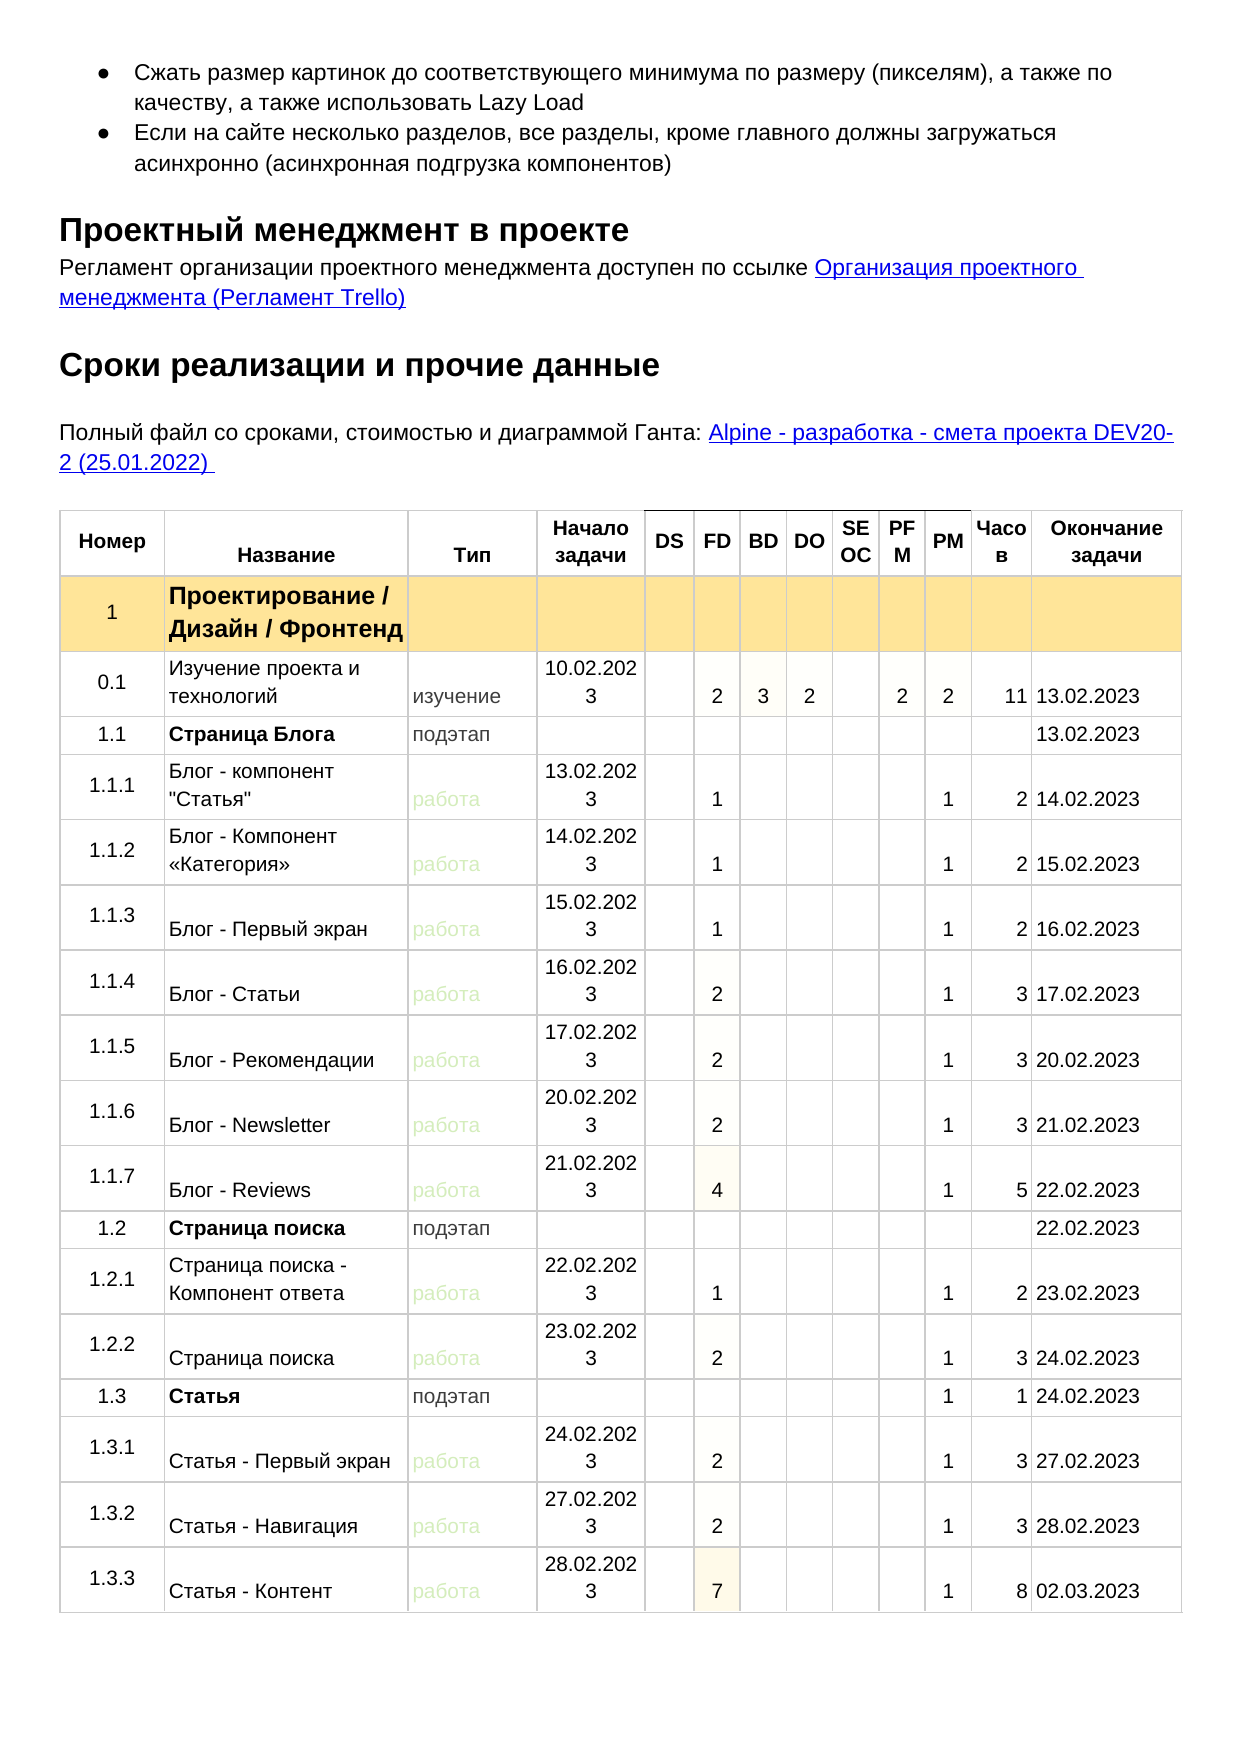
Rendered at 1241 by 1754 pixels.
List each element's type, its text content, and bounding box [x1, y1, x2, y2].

table_cell [538, 1380, 644, 1416]
table_cell 20.02.2023 [538, 1081, 644, 1145]
table_cell [833, 717, 878, 753]
table_header FD [695, 511, 739, 575]
table_cell 3 [972, 1081, 1031, 1145]
table_cell 24.02.2023 [1032, 1315, 1181, 1378]
table_cell 2 [787, 652, 832, 716]
table_cell [741, 1016, 786, 1079]
table_cell [880, 1212, 924, 1248]
table_cell 2 [695, 1483, 739, 1546]
table_cell 1.3.1 [61, 1417, 164, 1481]
table_cell [833, 1380, 878, 1416]
table_cell 1.1.1 [61, 755, 164, 819]
table_cell подэтап [409, 717, 536, 753]
table_cell работа [409, 1081, 536, 1145]
table_cell [695, 1380, 739, 1416]
table_cell 28.02.2023 [538, 1548, 644, 1611]
table_cell Статья - Первый экран [165, 1417, 407, 1481]
table_cell [787, 1483, 832, 1546]
table_cell [741, 1548, 786, 1611]
table_cell Блог - Статьи [165, 951, 407, 1014]
table_cell Блог - Компонент «Категория» [165, 820, 407, 884]
table_cell 1.1 [61, 717, 164, 753]
table_cell 2 [695, 1315, 739, 1378]
table_cell [880, 1016, 924, 1079]
table_cell 5 [972, 1146, 1031, 1210]
table_cell [833, 652, 878, 716]
table_cell [787, 1417, 832, 1481]
table_cell 3 [741, 652, 786, 716]
table_header SEOC [833, 511, 878, 575]
table_cell 1.2.1 [61, 1249, 164, 1313]
table_cell [926, 577, 971, 651]
table_cell [972, 717, 1031, 753]
table_cell 24.02.2023 [1032, 1380, 1181, 1416]
table_cell [787, 1548, 832, 1611]
table_cell 1 [926, 886, 971, 949]
table_cell 22.02.2023 [1032, 1146, 1181, 1210]
table_cell 21.02.2023 [538, 1146, 644, 1210]
table_cell 1 [926, 1315, 971, 1378]
table_cell [646, 717, 693, 753]
table_cell [880, 1249, 924, 1313]
table_cell 3 [972, 951, 1031, 1014]
table_cell [646, 1548, 693, 1611]
table_cell [880, 886, 924, 949]
table_cell [646, 652, 693, 716]
table_cell 13.02.2023 [1032, 717, 1181, 753]
table_cell 23.02.2023 [538, 1315, 644, 1378]
table_cell [646, 820, 693, 884]
table_cell 2 [695, 1016, 739, 1079]
table_cell 1 [926, 1548, 971, 1611]
table_cell [787, 577, 832, 651]
table_cell 1.3.2 [61, 1483, 164, 1546]
table_cell [741, 717, 786, 753]
table_cell Блог - Reviews [165, 1146, 407, 1210]
table_cell [787, 755, 832, 819]
table_cell 2 [926, 652, 971, 716]
table_cell 1 [61, 577, 164, 651]
table_cell 2 [880, 652, 924, 716]
table_cell 1 [926, 755, 971, 819]
table_cell 22.02.2023 [1032, 1212, 1181, 1248]
table_cell 1 [926, 1380, 971, 1416]
table_cell 0.1 [61, 652, 164, 716]
table_cell [646, 1146, 693, 1210]
table_cell [787, 1212, 832, 1248]
table_cell Статья - Контент [165, 1548, 407, 1611]
table_cell [741, 1249, 786, 1313]
subtitle Сроки реализации и прочие данные [59, 345, 1181, 383]
table_cell 15.02.2023 [1032, 820, 1181, 884]
table_cell 27.02.2023 [1032, 1417, 1181, 1481]
table_cell 3 [972, 1315, 1031, 1378]
table_cell 3 [972, 1483, 1031, 1546]
table_cell работа [409, 1249, 536, 1313]
table_cell [880, 1380, 924, 1416]
table_cell [833, 1212, 878, 1248]
table_header DS [646, 511, 693, 575]
table_cell [787, 886, 832, 949]
table_cell подэтап [409, 1380, 536, 1416]
table_cell 4 [695, 1146, 739, 1210]
table_cell [972, 577, 1031, 651]
table_cell [538, 717, 644, 753]
table_cell [646, 1380, 693, 1416]
text Полный файл со сроками, стоимостью и диаграммой Ганта: Alpine - разработка - смета проекта DEV20-2 (25.01.2022) [59, 419, 1181, 476]
table_cell работа [409, 1483, 536, 1546]
table_cell работа [409, 951, 536, 1014]
table_cell [646, 1417, 693, 1481]
table_cell [646, 1249, 693, 1313]
table_cell [833, 1081, 878, 1145]
table_cell [741, 1315, 786, 1378]
table_cell [787, 1146, 832, 1210]
table_cell 24.02.2023 [538, 1417, 644, 1481]
table_header Часов [972, 511, 1031, 575]
table_cell [741, 1380, 786, 1416]
table_cell [646, 1483, 693, 1546]
table_cell 1.3.3 [61, 1548, 164, 1611]
table_cell [833, 755, 878, 819]
table_cell 2 [972, 1249, 1031, 1313]
table_cell подэтап [409, 1212, 536, 1248]
table_cell [833, 886, 878, 949]
table_cell 17.02.2023 [538, 1016, 644, 1079]
table_cell [741, 1212, 786, 1248]
table_cell 1 [695, 755, 739, 819]
table_cell [695, 577, 739, 651]
table_cell [409, 577, 536, 651]
table_cell 1.2.2 [61, 1315, 164, 1378]
table_cell [880, 717, 924, 753]
table_cell 14.02.2023 [1032, 755, 1181, 819]
table_cell 16.02.2023 [1032, 886, 1181, 949]
table_cell работа [409, 1417, 536, 1481]
table_cell Блог - Первый экран [165, 886, 407, 949]
table_cell [880, 755, 924, 819]
table_cell [972, 1212, 1031, 1248]
table_cell [646, 951, 693, 1014]
table_cell [695, 717, 739, 753]
table_cell работа [409, 755, 536, 819]
table_cell [741, 1483, 786, 1546]
table_cell Страница поиска [165, 1212, 407, 1248]
table_cell 21.02.2023 [1032, 1081, 1181, 1145]
table_cell [880, 1483, 924, 1546]
table_cell 1.1.6 [61, 1081, 164, 1145]
table_cell [833, 1417, 878, 1481]
subtitle Проектный менеджмент в проекте [59, 210, 1181, 248]
table_cell 1 [926, 1483, 971, 1546]
list Сжать размер картинок до соответствующего минимума по размеру (пикселям), а также по качеству, а также использовать Lazy Load [96, 59, 1181, 116]
table_cell [741, 1417, 786, 1481]
table_cell 17.02.2023 [1032, 951, 1181, 1014]
table_cell 2 [695, 1417, 739, 1481]
table_cell 3 [972, 1417, 1031, 1481]
table_cell 2 [972, 820, 1031, 884]
table_cell 1 [926, 1016, 971, 1079]
table_header PM [926, 511, 971, 575]
table_cell [833, 1016, 878, 1079]
table_cell [741, 755, 786, 819]
table_cell Блог - компонент "Статья" [165, 755, 407, 819]
table_cell Блог - Рекомендации [165, 1016, 407, 1079]
table_cell 1.3 [61, 1380, 164, 1416]
table_cell 1.1.3 [61, 886, 164, 949]
table_header PFM [880, 511, 924, 575]
table_cell [646, 1212, 693, 1248]
table_cell работа [409, 1016, 536, 1079]
table_cell 2 [972, 886, 1031, 949]
table_cell [880, 1315, 924, 1378]
table_cell 1 [972, 1380, 1031, 1416]
table_cell [833, 951, 878, 1014]
table_cell Статья [165, 1380, 407, 1416]
table_cell [646, 1016, 693, 1079]
table_cell 13.02.2023 [538, 755, 644, 819]
table_cell 10.02.2023 [538, 652, 644, 716]
table_cell [646, 755, 693, 819]
table_cell 1 [695, 1249, 739, 1313]
table_cell Статья - Навигация [165, 1483, 407, 1546]
table_cell [880, 820, 924, 884]
table_header Номер [61, 511, 164, 575]
table_cell 1 [926, 820, 971, 884]
table_cell [741, 1081, 786, 1145]
table_cell 23.02.2023 [1032, 1249, 1181, 1313]
table_cell [926, 1212, 971, 1248]
table_cell работа [409, 886, 536, 949]
table_cell работа [409, 1315, 536, 1378]
table_cell [741, 820, 786, 884]
table_cell [646, 886, 693, 949]
list Если на сайте несколько разделов, все разделы, кроме главного должны загружаться асинхронно (асинхронная подгрузка компонентов) [96, 119, 1181, 176]
table_cell 16.02.2023 [538, 951, 644, 1014]
table_cell [880, 1548, 924, 1611]
table_cell 1 [926, 1249, 971, 1313]
table_cell [538, 1212, 644, 1248]
table_cell 02.03.2023 [1032, 1548, 1181, 1611]
table_cell [880, 1146, 924, 1210]
table_cell [787, 1249, 832, 1313]
table_cell [833, 577, 878, 651]
table_cell 1.1.4 [61, 951, 164, 1014]
table_cell 8 [972, 1548, 1031, 1611]
table_cell [880, 1081, 924, 1145]
table_cell [1032, 577, 1181, 651]
table_cell изучение [409, 652, 536, 716]
table_header Начало задачи [538, 511, 644, 575]
table_cell 28.02.2023 [1032, 1483, 1181, 1546]
table_cell [787, 1016, 832, 1079]
table_cell [538, 577, 644, 651]
table_cell 1.1.7 [61, 1146, 164, 1210]
table_cell 22.02.2023 [538, 1249, 644, 1313]
table_cell 27.02.2023 [538, 1483, 644, 1546]
table_cell [741, 951, 786, 1014]
table_cell 11 [972, 652, 1031, 716]
table_cell Проектирование / Дизайн / Фронтенд [165, 577, 407, 651]
table_cell работа [409, 1146, 536, 1210]
table_cell [646, 577, 693, 651]
table_cell 1 [926, 1146, 971, 1210]
table_cell 2 [695, 1081, 739, 1145]
table_cell 1.1.5 [61, 1016, 164, 1079]
table_header Тип [409, 511, 536, 575]
table_cell Страница Блога [165, 717, 407, 753]
table_cell [833, 820, 878, 884]
table_cell [787, 951, 832, 1014]
table_cell [880, 951, 924, 1014]
table_cell 20.02.2023 [1032, 1016, 1181, 1079]
table_cell 3 [972, 1016, 1031, 1079]
table_cell [741, 886, 786, 949]
table_header BD [741, 511, 786, 575]
table_cell [646, 1081, 693, 1145]
table_cell [695, 1212, 739, 1248]
table_cell работа [409, 1548, 536, 1611]
table_header DO [787, 511, 832, 575]
text Регламент организации проектного менеджмента доступен по ссылке Организация проектного менеджмента (Регламент Trello) [59, 254, 1181, 311]
table_cell 7 [695, 1548, 739, 1611]
table_cell [833, 1548, 878, 1611]
table_cell [741, 577, 786, 651]
table_cell работа [409, 820, 536, 884]
table_cell 1 [926, 1417, 971, 1481]
table_cell 1.2 [61, 1212, 164, 1248]
table_cell Страница поиска - Компонент ответа [165, 1249, 407, 1313]
table_cell 1 [695, 886, 739, 949]
table_cell [646, 1315, 693, 1378]
table_cell Страница поиска [165, 1315, 407, 1378]
table_cell 2 [972, 755, 1031, 819]
table_cell [833, 1146, 878, 1210]
table_header Окончание задачи [1032, 511, 1181, 575]
table_cell [833, 1249, 878, 1313]
table_cell 15.02.2023 [538, 886, 644, 949]
table_cell 1 [695, 820, 739, 884]
table_cell [926, 717, 971, 753]
table_cell [787, 1380, 832, 1416]
table_cell [833, 1483, 878, 1546]
table_cell 13.02.2023 [1032, 652, 1181, 716]
table_cell 14.02.2023 [538, 820, 644, 884]
table_header Название [165, 511, 407, 575]
table_cell 1.1.2 [61, 820, 164, 884]
table_cell [787, 1315, 832, 1378]
table_cell 2 [695, 951, 739, 1014]
table_cell 2 [695, 652, 739, 716]
table_cell Блог - Newsletter [165, 1081, 407, 1145]
table_cell 1 [926, 951, 971, 1014]
table_cell [787, 1081, 832, 1145]
table_cell [880, 577, 924, 651]
table_cell [787, 820, 832, 884]
table_cell [880, 1417, 924, 1481]
table_cell [833, 1315, 878, 1378]
table_cell 1 [926, 1081, 971, 1145]
table_cell [741, 1146, 786, 1210]
table_cell Изучение проекта и технологий [165, 652, 407, 716]
table_cell [787, 717, 832, 753]
